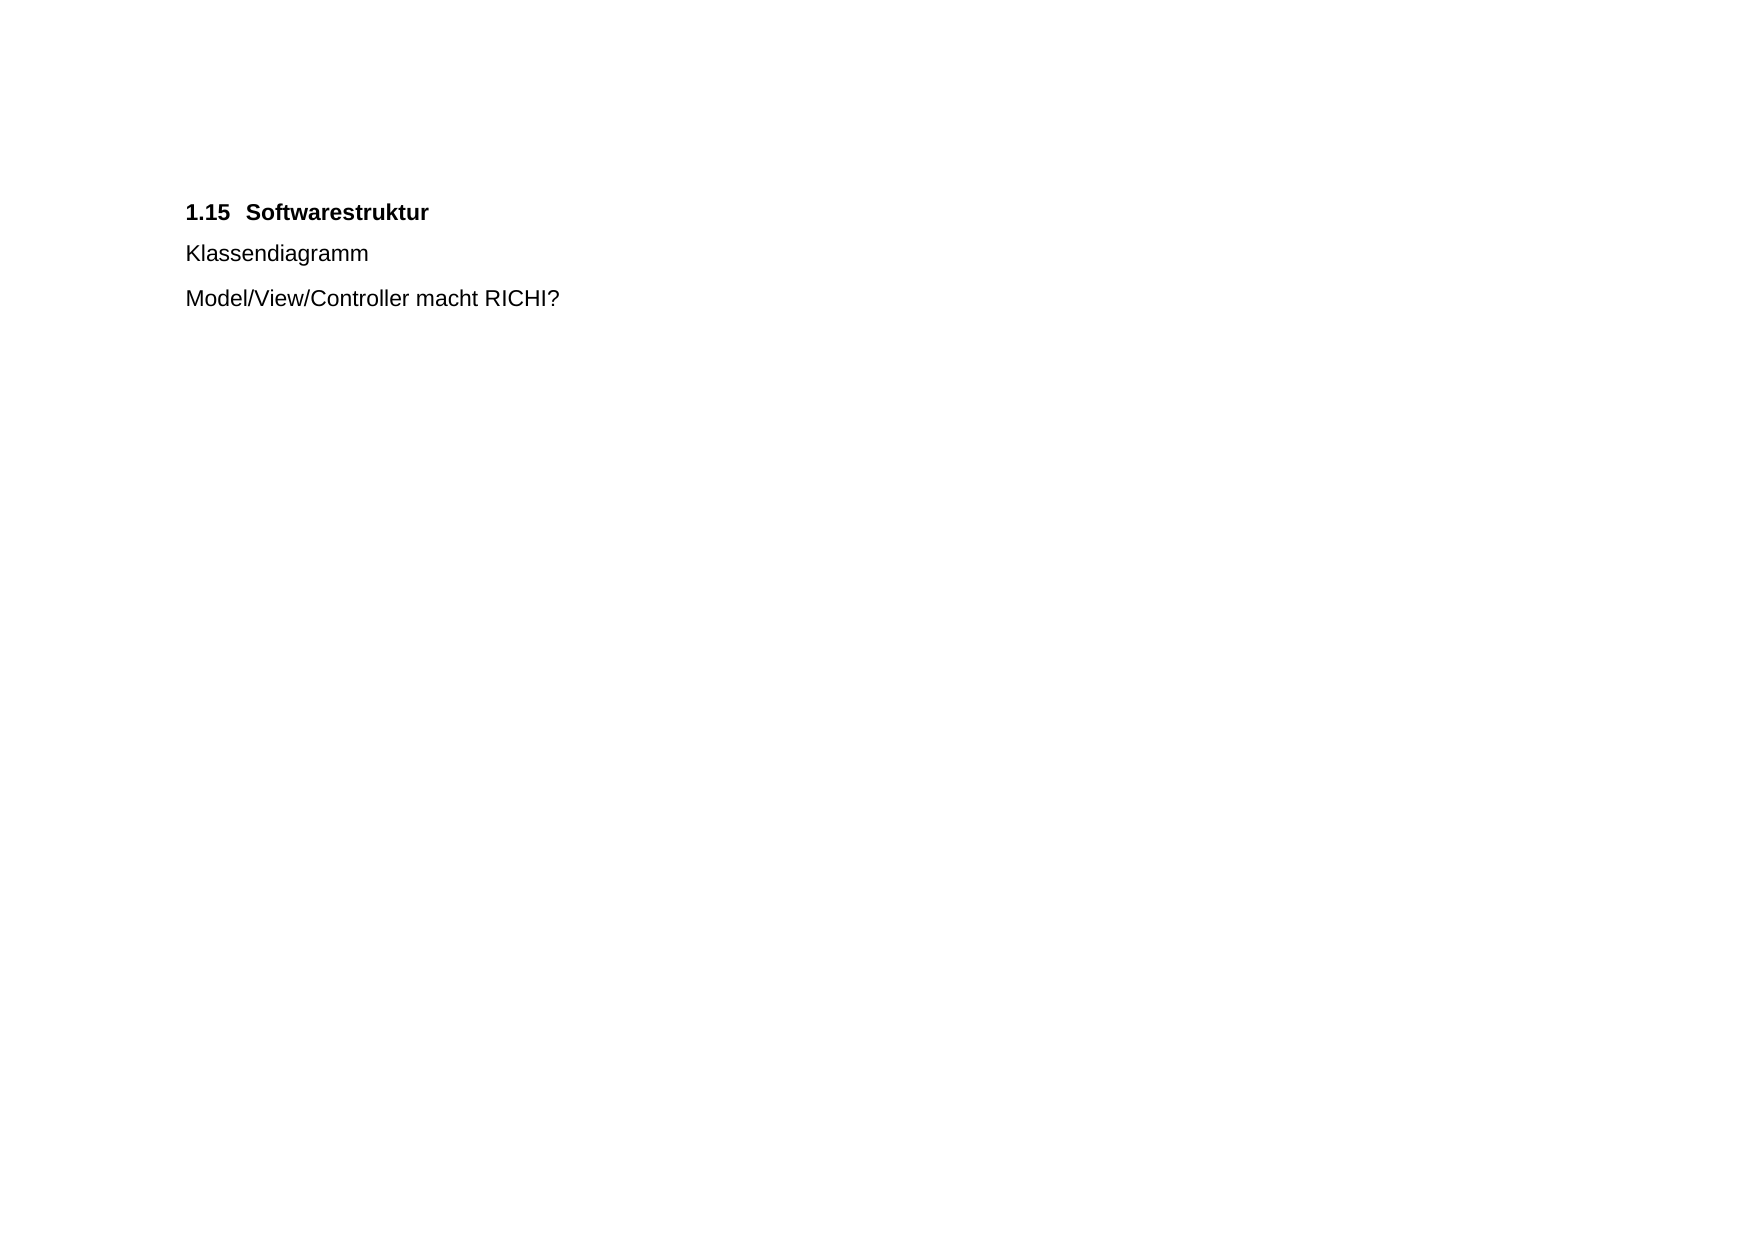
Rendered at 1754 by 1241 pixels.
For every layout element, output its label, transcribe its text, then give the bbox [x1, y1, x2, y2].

subtitle Softwarestruktur [185, 199, 429, 226]
text Klassendiagramm [185, 240, 1604, 267]
text Model/View/Controller macht RICHI? [185, 285, 1604, 312]
